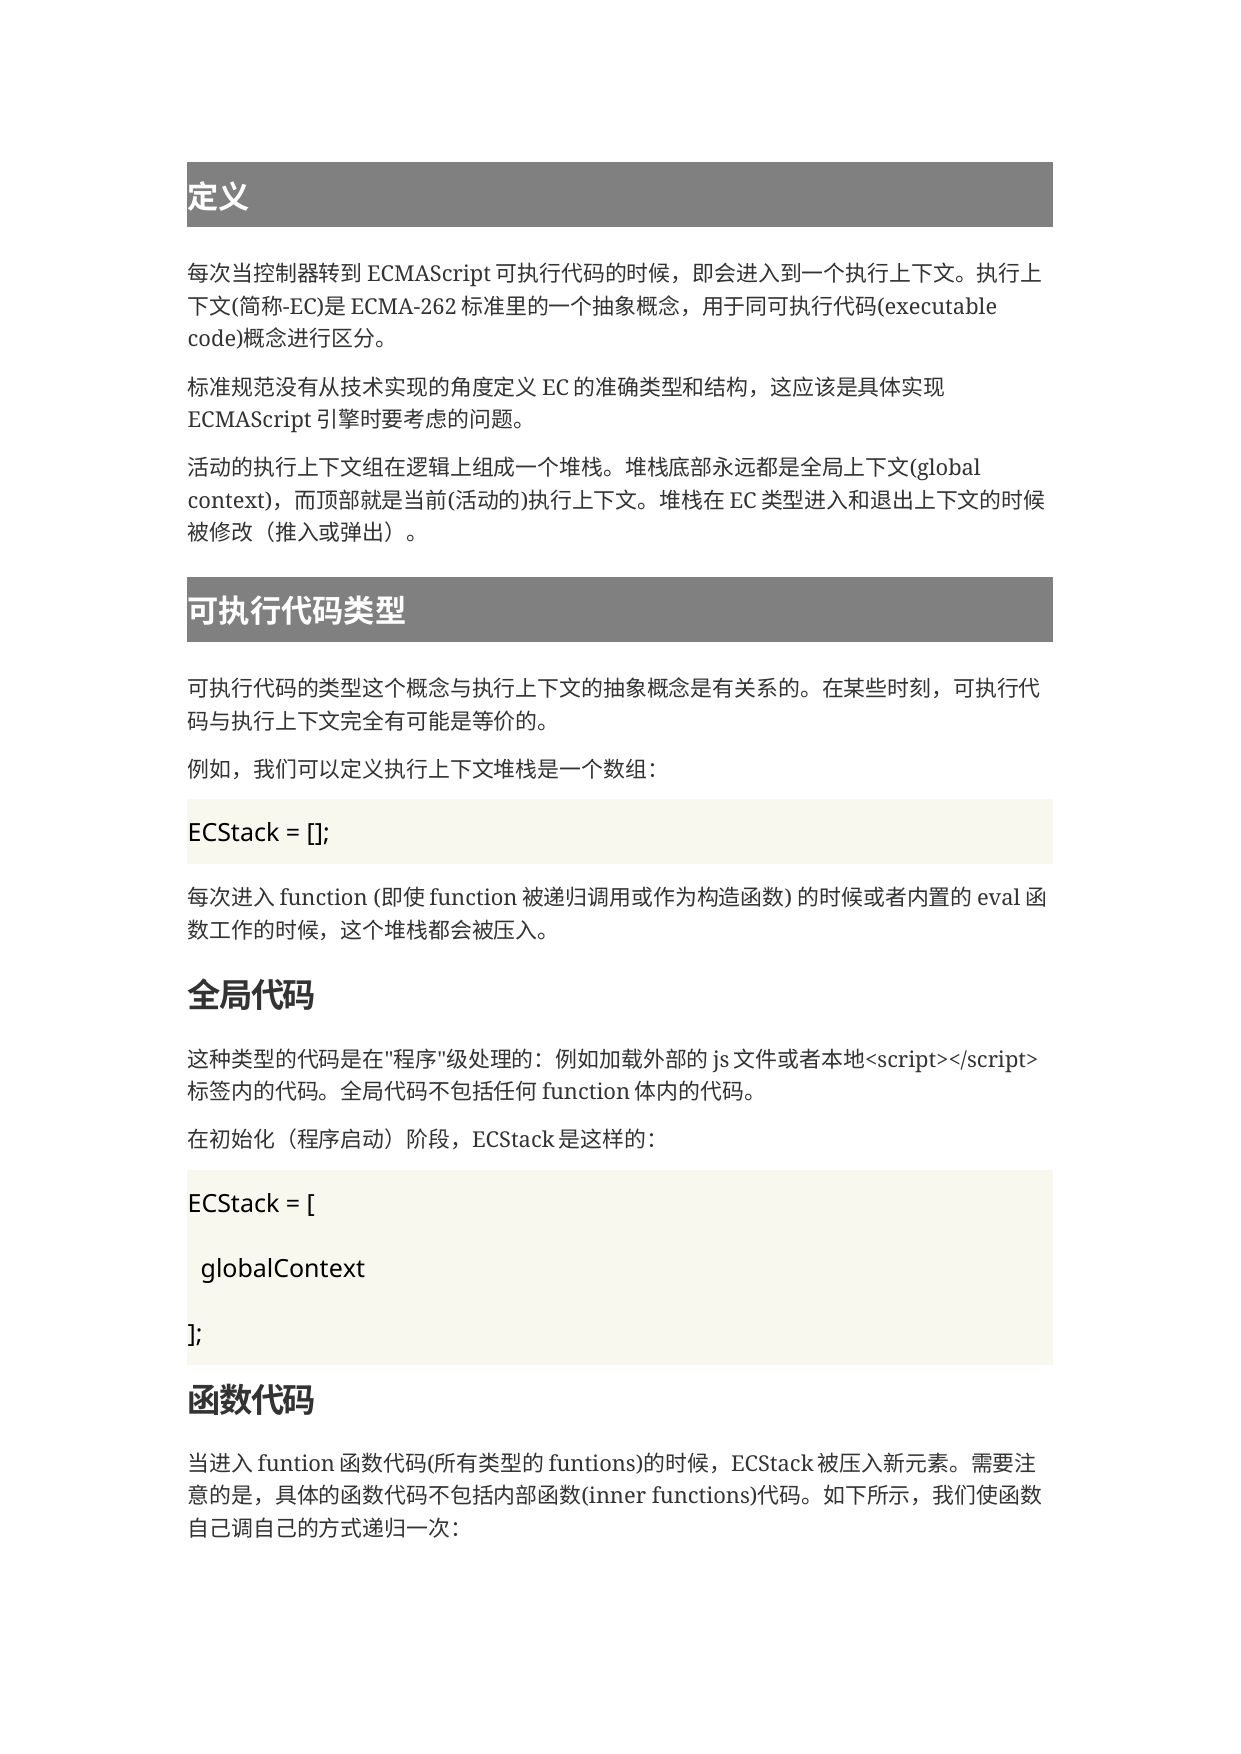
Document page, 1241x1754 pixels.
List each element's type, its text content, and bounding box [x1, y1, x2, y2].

text 可执行代码的类型这个概念与执行上下文的抽象概念是有关系的。在某些时刻，可执行代码与执行上下文完全有可能是等价的。 [187, 671, 1053, 736]
text 在初始化（程序启动）阶段，ECStack是这样的： [187, 1122, 1053, 1154]
text 每次进入function (即使function被递归调用或作为构造函数) 的时候或者内置的eval函数工作的时候，这个堆栈都会被压入。 [187, 880, 1053, 945]
text 当进入funtion函数代码(所有类型的funtions)的时候，ECStack被压入新元素。需要注意的是，具体的函数代码不包括内部函数(inner functions)代码。如下所示，我们使函数自己调自己的方式递归一次： [187, 1446, 1053, 1543]
text ECStack = [ globalContext ]; [187, 1170, 1053, 1365]
text 例如，我们可以定义执行上下文堆栈是一个数组： [187, 751, 1053, 784]
text 可执行代码类型 [187, 577, 1053, 642]
text 函数代码 [187, 1365, 1053, 1430]
text 定义 [187, 162, 1053, 227]
text 活动的执行上下文组在逻辑上组成一个堆栈。堆栈底部永远都是全局上下文(global context)，而顶部就是当前(活动的)执行上下文。堆栈在EC类型进入和退出上下文的时候被修改（推入或弹出）。 [187, 450, 1053, 547]
text ECStack = []; [187, 799, 1053, 864]
text 标准规范没有从技术实现的角度定义EC的准确类型和结构，这应该是具体实现ECMAScript引擎时要考虑的问题。 [187, 369, 1053, 434]
text 每次当控制器转到ECMAScript可执行代码的时候，即会进入到一个执行上下文。执行上下文(简称-EC)是ECMA-262标准里的一个抽象概念，用于同可执行代码(executable code)概念进行区分。 [187, 256, 1053, 354]
text 全局代码 [187, 961, 1053, 1026]
text 这种类型的代码是在"程序"级处理的：例如加载外部的js文件或者本地<script></script>标签内的代码。全局代码不包括任何function体内的代码。 [187, 1041, 1053, 1106]
